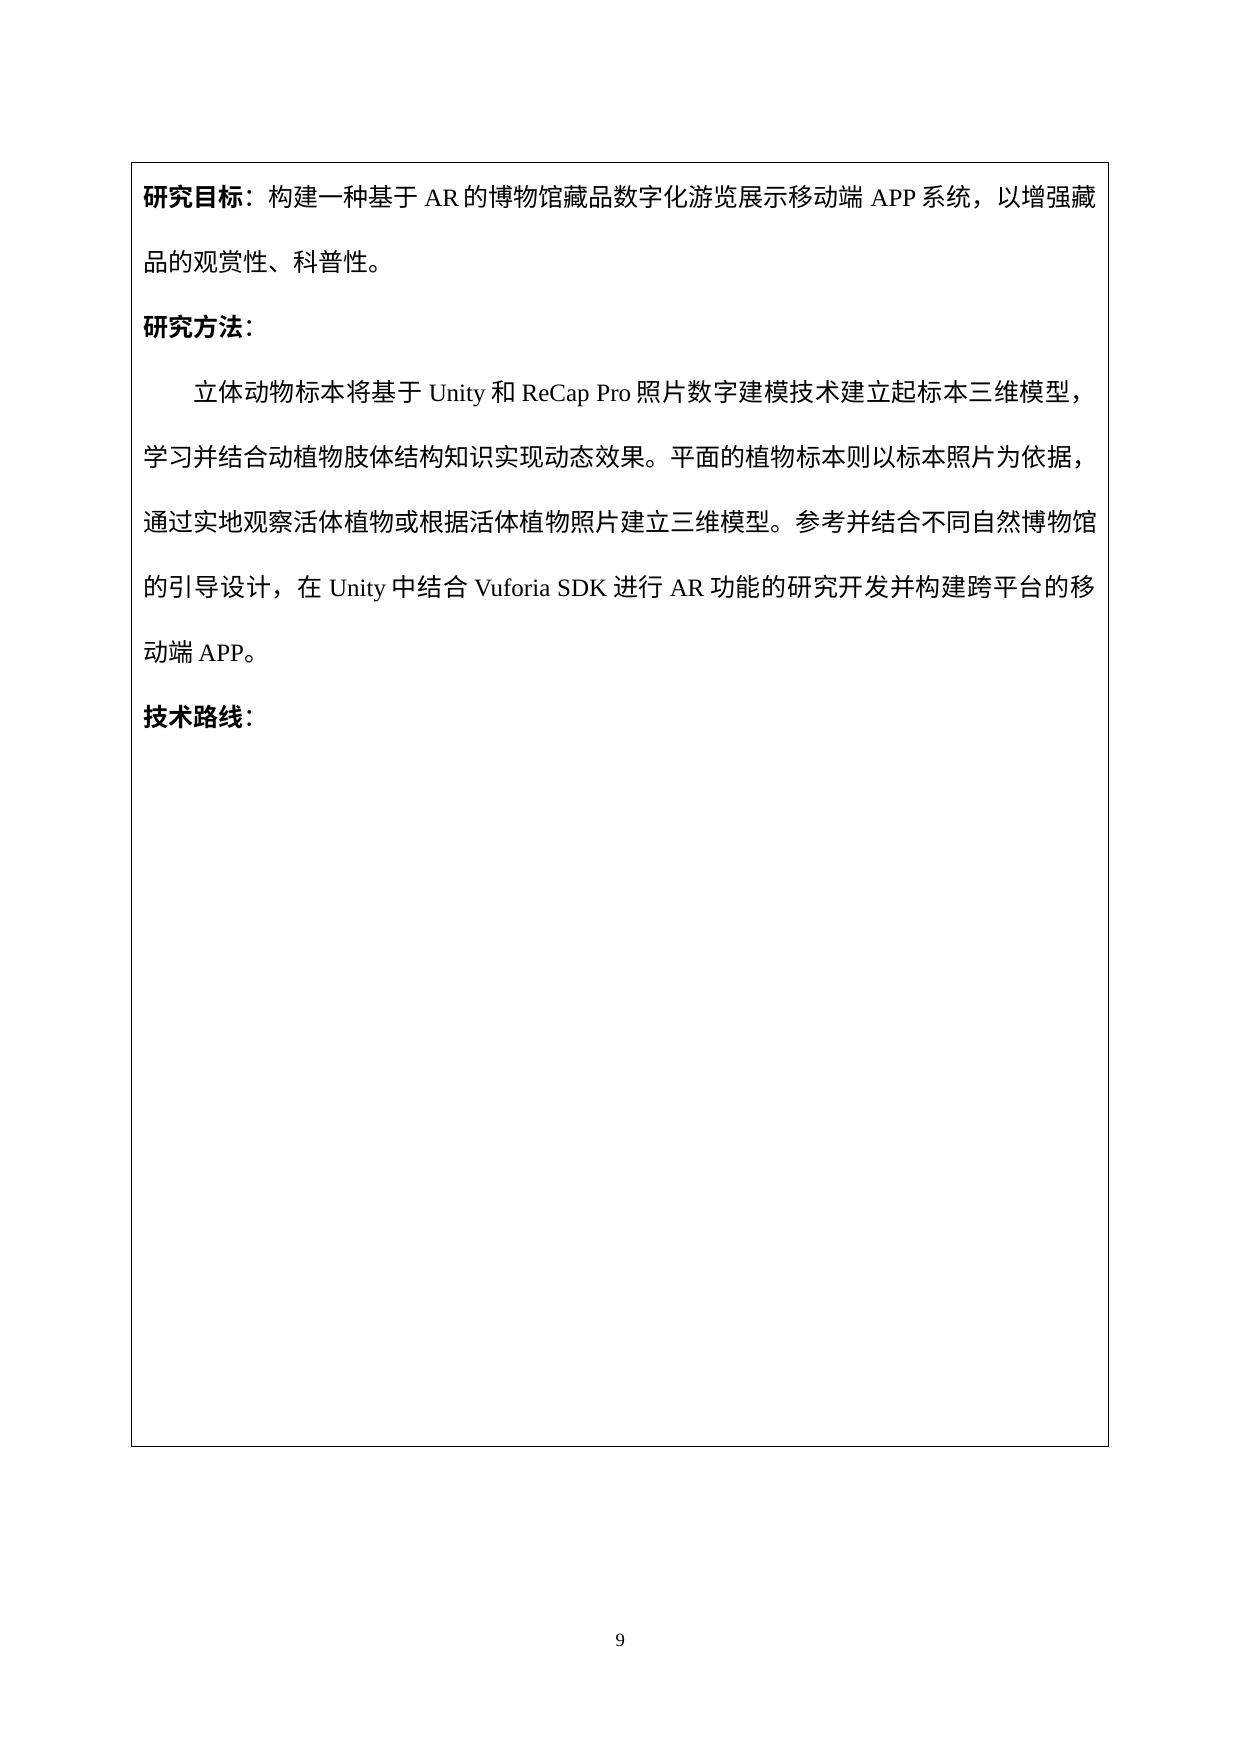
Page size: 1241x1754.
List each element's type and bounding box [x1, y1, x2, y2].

table_cell [132, 163, 1108, 1446]
